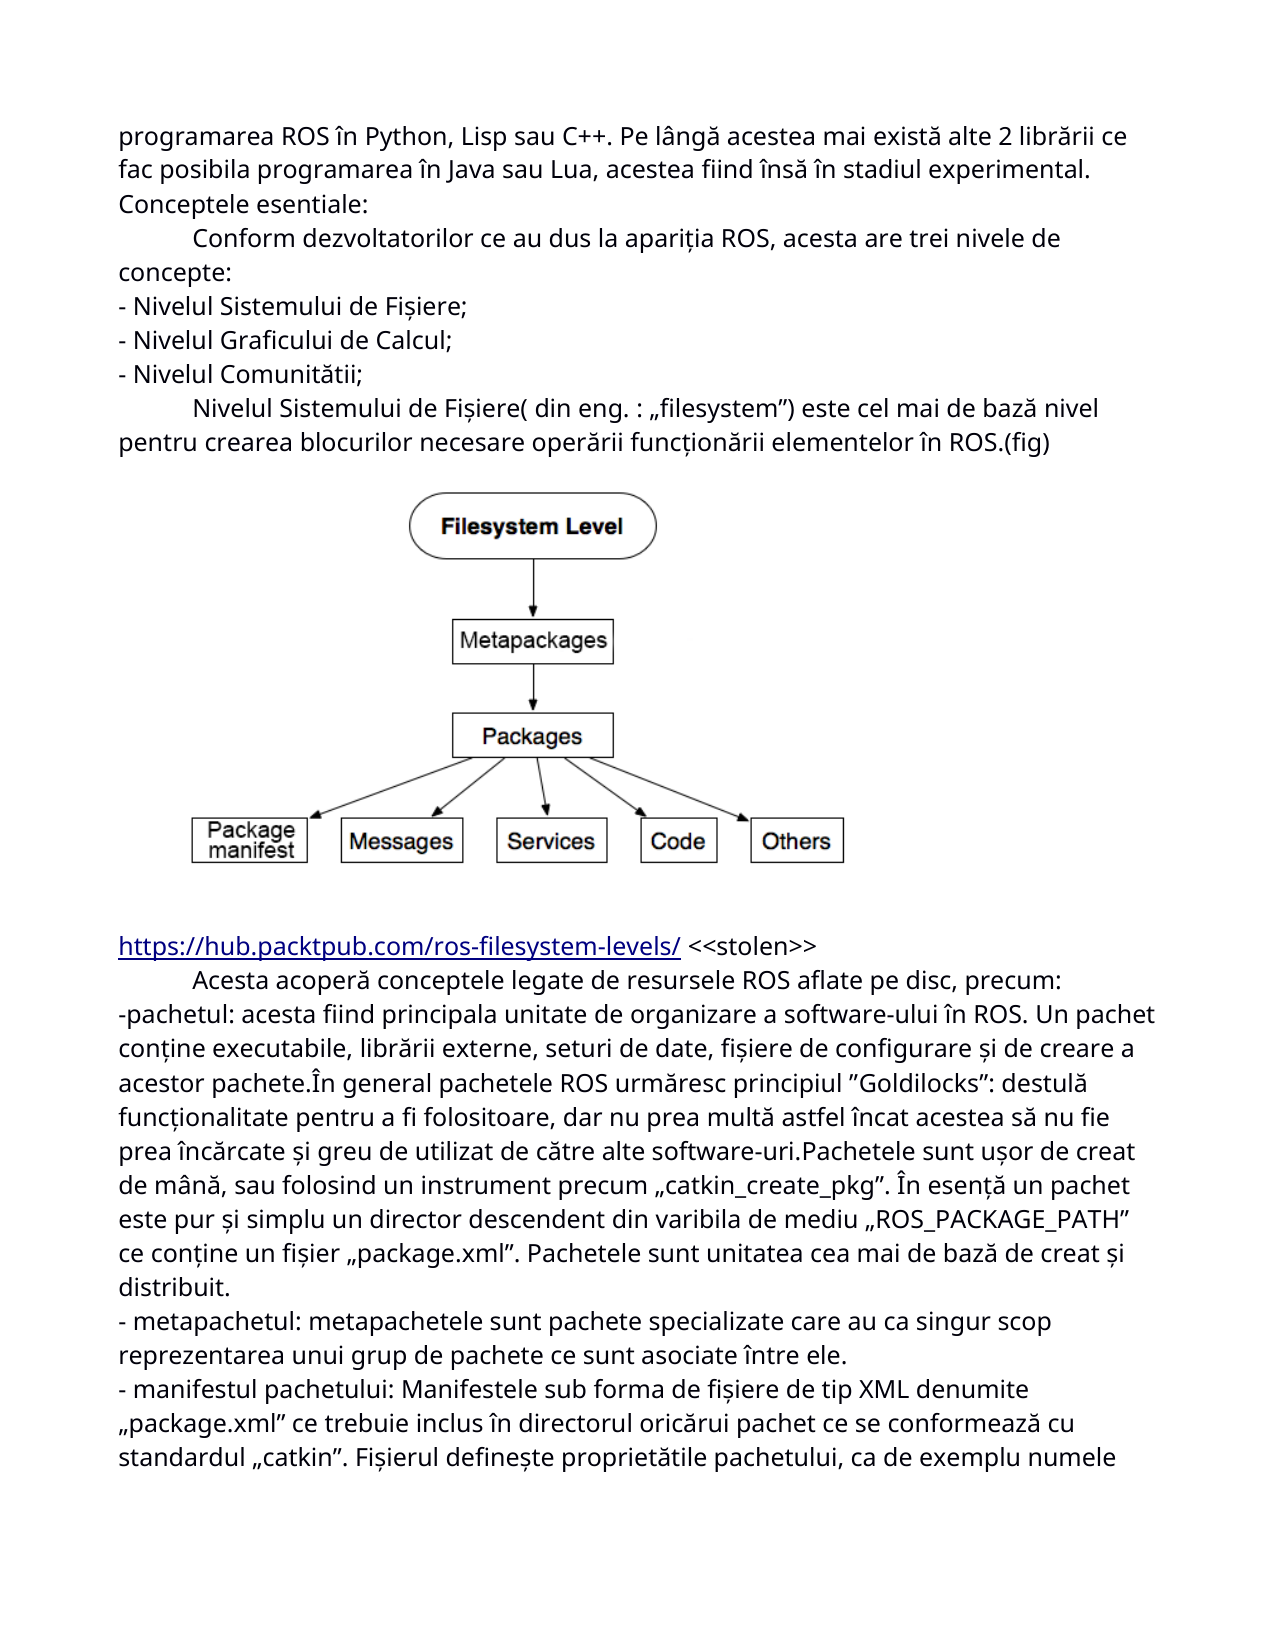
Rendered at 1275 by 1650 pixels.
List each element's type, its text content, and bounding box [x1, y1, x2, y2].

text Conceptele esentiale: [118, 186, 1157, 220]
text - Nivelul Comunitătii; [118, 357, 1157, 391]
text https://hub.packtpub.com/ros-filesystem-levels/ <<stolen>> [118, 929, 1157, 963]
text Conform dezvoltatorilor ce au dus la apariția ROS, acesta are trei nivele de concepte: [118, 220, 1157, 288]
text - Nivelul Graficului de Calcul; [118, 322, 1157, 357]
text - Nivelul Sistemului de Fișiere; [118, 288, 1157, 322]
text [118, 1372, 1157, 1474]
text Nivelul Sistemului de Fișiere( din eng. : „filesystem”) este cel mai de bază nivel pentru crearea blocurilor necesare operării funcționării elementelor în ROS.(fig) [118, 391, 1157, 459]
text -pachetul: acesta fiind principala unitate de organizare a software-ului în ROS. Un pachet conține executabile, librării externe, seturi de date, fișiere de configurare și de creare a acestor pachete.În general pachetele ROS urmăresc principiul ”Goldilocks”: destulă funcționalitate pentru a fi folositoare, dar nu prea multă astfel încat acestea să nu fie prea încărcate și greu de utilizat de către alte software-uri.Pachetele sunt ușor de creat de mână, sau folosind un instrument precum „catkin_create_pkg”. În esență un pachet este pur și simplu un director descendent din varibila de mediu „ROS_PACKAGE_PATH” ce conține un fișier „package.xml”. Pachetele sunt unitatea cea mai de bază de creat și distribuit. [118, 997, 1157, 1304]
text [118, 118, 1157, 186]
text Acesta acoperă conceptele legate de resursele ROS aflate pe disc, precum: [118, 963, 1157, 997]
picture [174, 471, 848, 872]
text - metapachetul: metapachetele sunt pachete specializate care au ca singur scop reprezentarea unui grup de pachete ce sunt asociate între ele. [118, 1304, 1157, 1372]
